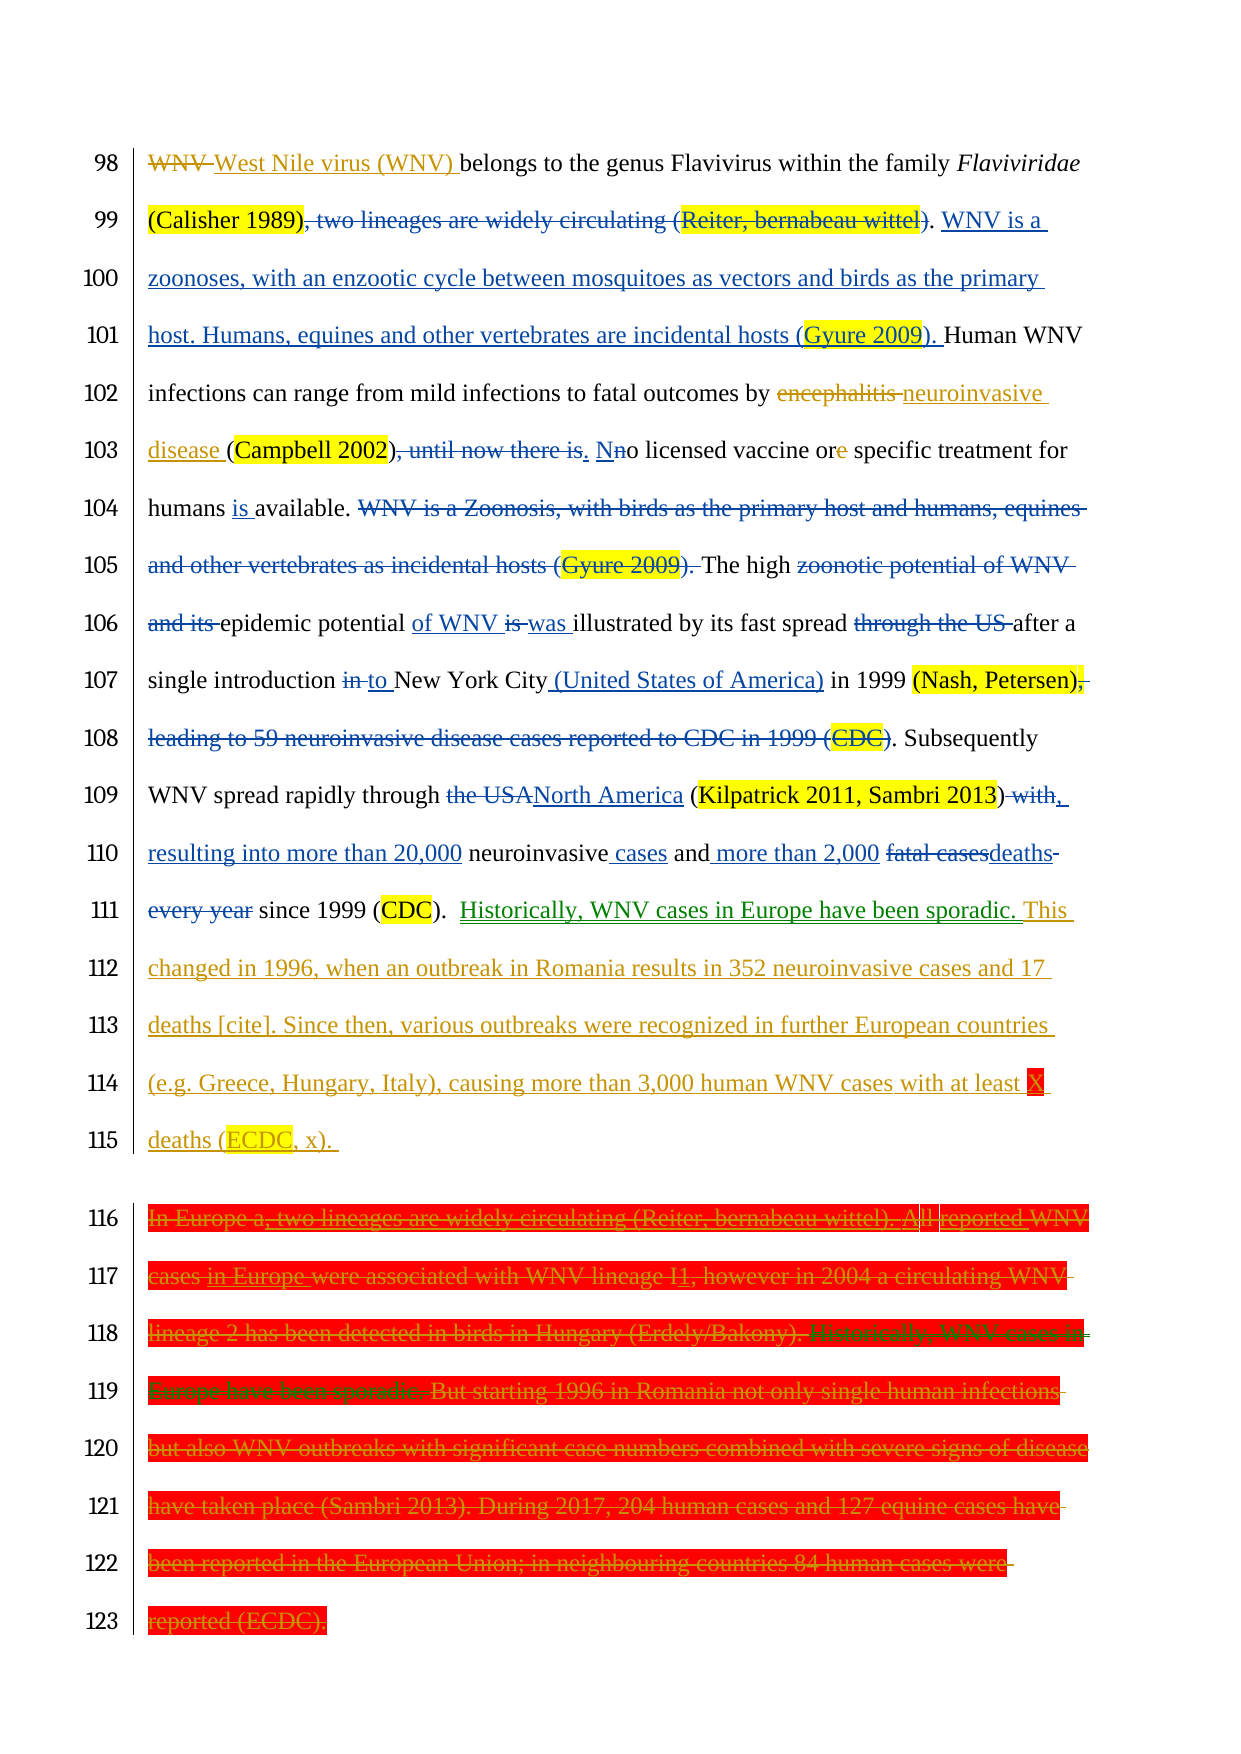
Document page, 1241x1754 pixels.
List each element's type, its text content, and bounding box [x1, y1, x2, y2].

text belongs to the genus Flavivirus within the family Flaviviridae (Calisher 1989). Human WNV infections can range from mild infections to fatal outcomes by (Campbell 2002) o licensed vaccine or specific treatment for humans available. The high epidemic potential illustrated by its fast spread after a single introduction New York City in 1999 (Nash, Petersen). Subsequently WNV spread rapidly through (Kilpatrick 2011, Sambri 2013) neuroinvasive and since 1999 (CDC). [148, 148, 1093, 1154]
